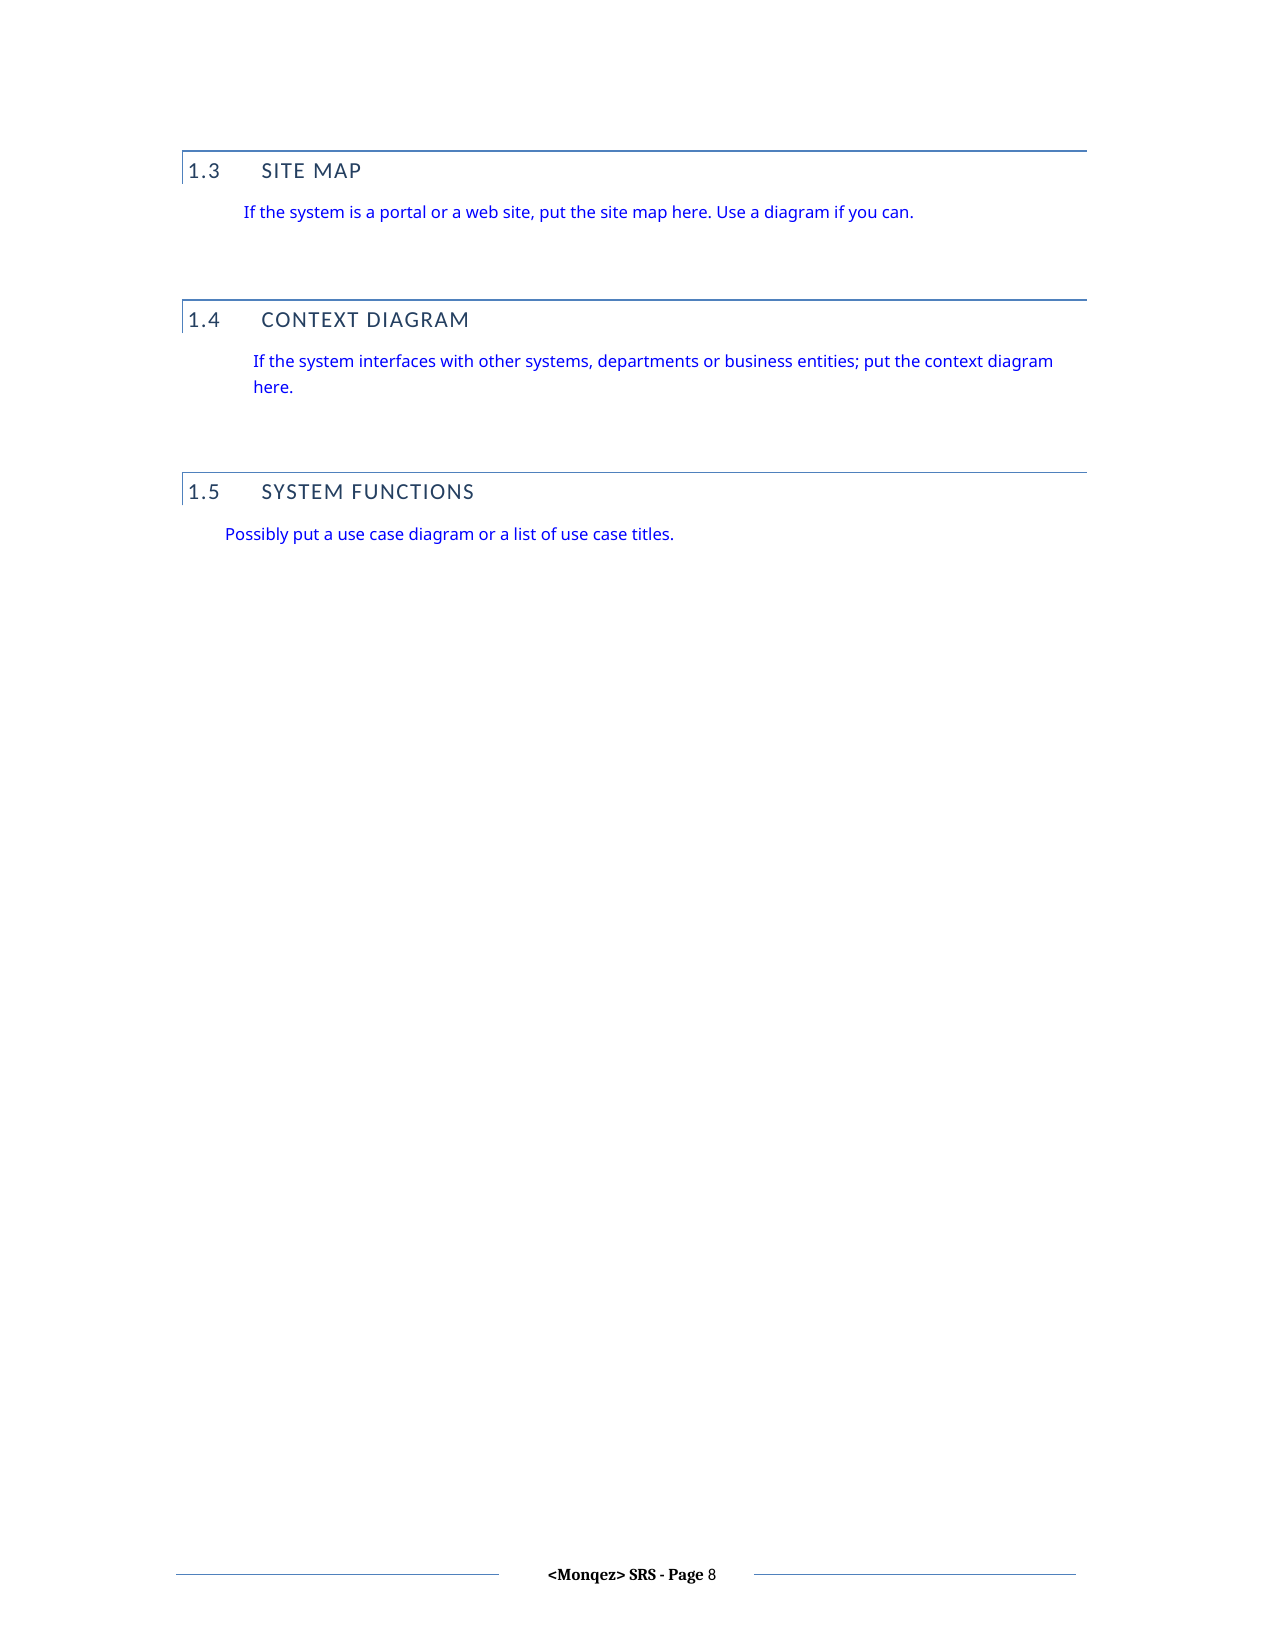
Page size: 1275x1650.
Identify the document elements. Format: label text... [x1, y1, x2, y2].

subtitle 1.3 Site map [183, 152, 1087, 184]
text If the system is a portal or a web site, put the site map here. Use a diagram if you can. [244, 200, 1087, 223]
text Possibly put a use case diagram or a list of use case titles. [187, 522, 1087, 545]
subtitle 1.4 Context diagram [183, 301, 1087, 333]
subtitle 1.5 System functions [183, 473, 1087, 505]
text If the system interfaces with other systems, departments or business entities; put the context diagram here. [253, 350, 1087, 398]
